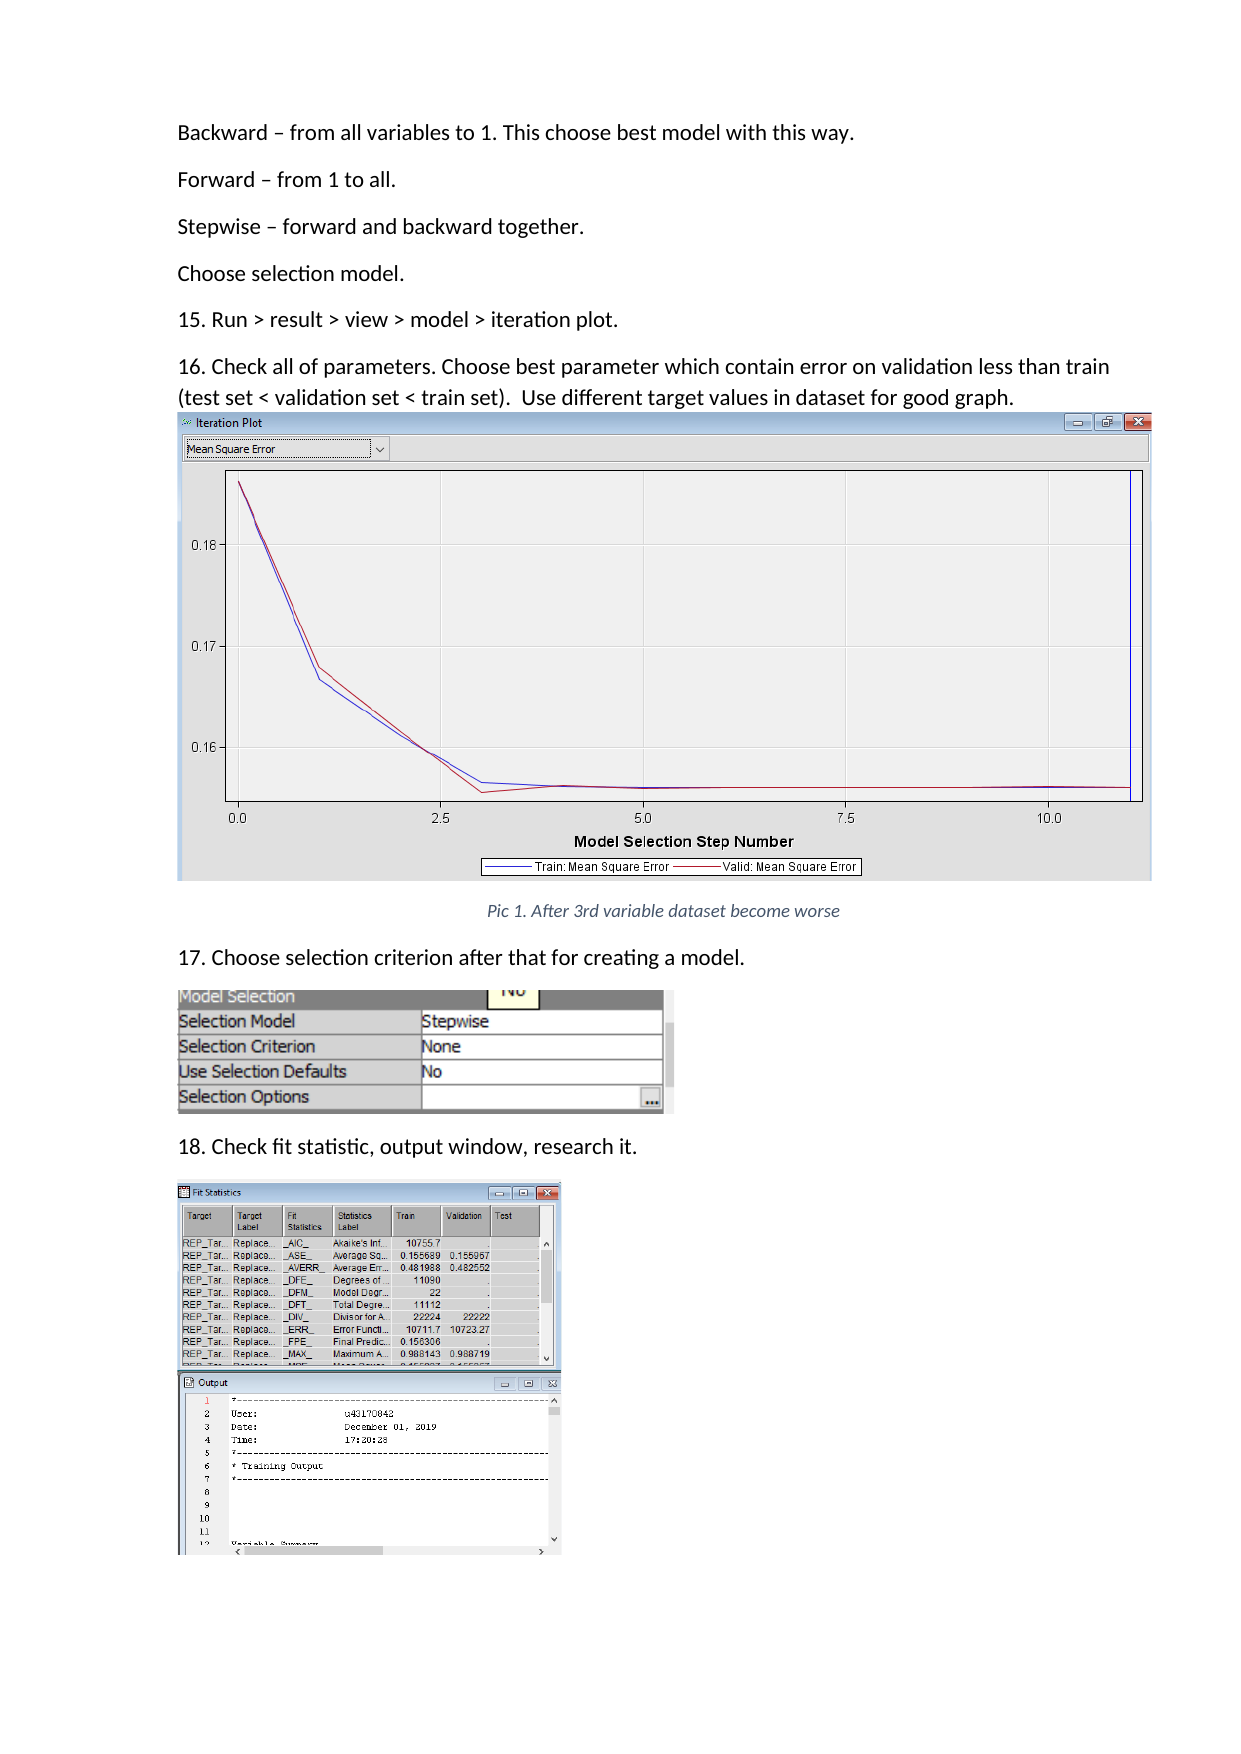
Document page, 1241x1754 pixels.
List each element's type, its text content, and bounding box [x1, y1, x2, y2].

text Backward – from all variables to 1. This choose best model with this way. [177, 118, 1152, 146]
text 18. Check fit statistic, output window, research it. [177, 1132, 1152, 1160]
picture [177, 1179, 562, 1555]
text 16. Check all of parameters. Choose best parameter which contain error on validation less than train (test set < validation set < train set). Use different target values in dataset for good graph. [177, 352, 1152, 412]
text 17. Choose selection criterion after that for creating a model. [177, 943, 1152, 971]
text Forward – from 1 to all. [177, 165, 1152, 193]
text 15. Run > result > view > model > iteration plot. [177, 306, 1152, 334]
picture [177, 412, 1152, 881]
text Pic 1. After 3rd variable dataset become worse [177, 899, 1152, 922]
picture [177, 990, 675, 1114]
text Choose selection model. [177, 259, 1152, 287]
text Stepwise – forward and backward together. [177, 212, 1152, 240]
